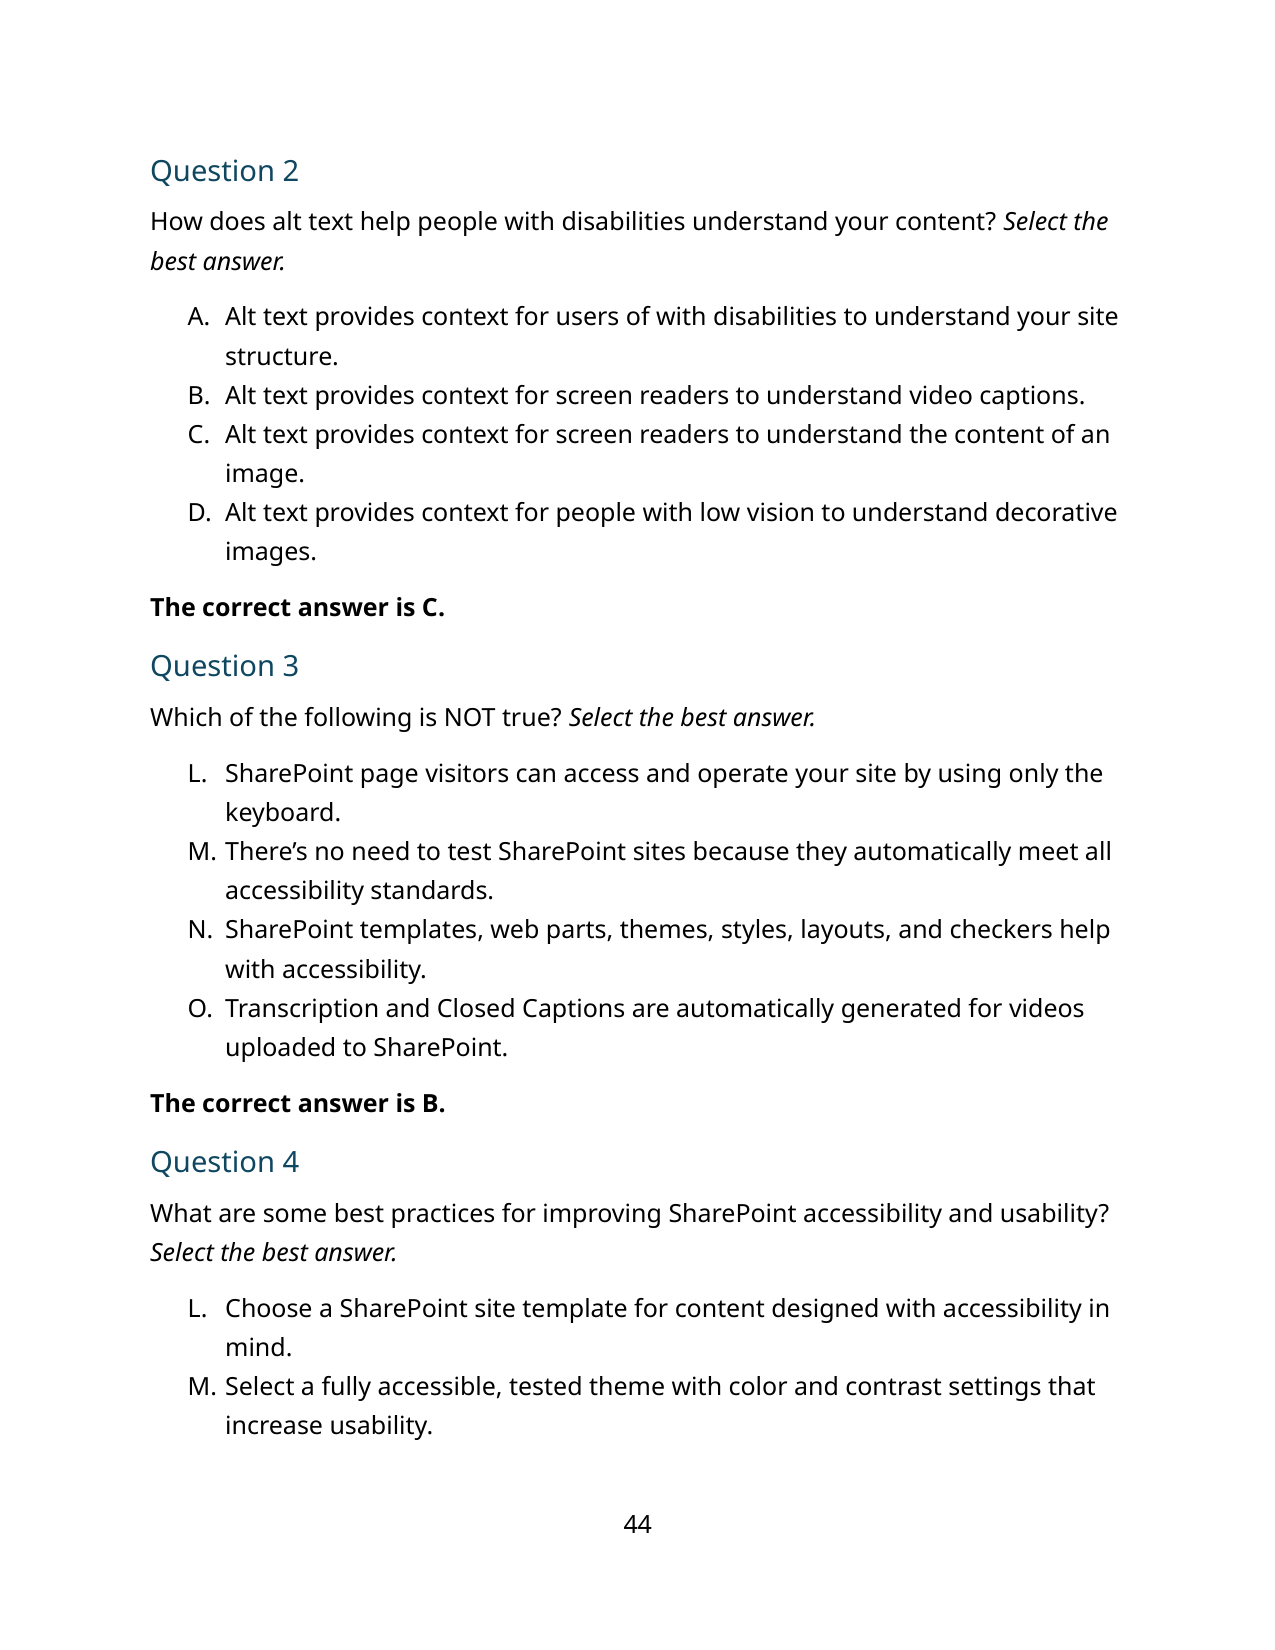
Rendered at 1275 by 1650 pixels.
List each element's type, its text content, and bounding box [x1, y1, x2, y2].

list Transcription and Closed Captions are automatically generated for videos uploaded to SharePoint. [187, 990, 1125, 1064]
text What are some best practices for improving SharePoint accessibility and usability? Select the best answer. [150, 1195, 1125, 1268]
text The correct answer is B. [150, 1085, 1125, 1119]
text How does alt text help people with disabilities understand your content? Select the best answer. [150, 204, 1125, 277]
list Select a fully accessible, tested theme with color and contrast settings that increase usability. [187, 1368, 1125, 1442]
subtitle Question 3 [150, 646, 1125, 685]
list There’s no need to test SharePoint sites because they automatically meet all accessibility standards. [187, 834, 1125, 907]
list SharePoint templates, web parts, themes, styles, layouts, and checkers help with accessibility. [187, 912, 1125, 985]
list Alt text provides context for screen readers to understand the content of an image. [187, 416, 1125, 490]
list Alt text provides context for users of with disabilities to understand your site structure. [187, 299, 1125, 372]
list Choose a SharePoint site template for content designed with accessibility in mind. [187, 1290, 1125, 1363]
list SharePoint page visitors can access and operate your site by using only the keyboard. [187, 755, 1125, 829]
subtitle Question 2 [150, 150, 1125, 190]
text The correct answer is C. [150, 590, 1125, 624]
subtitle Question 4 [150, 1141, 1125, 1181]
list Alt text provides context for screen readers to understand video captions. [187, 377, 1125, 411]
list Alt text provides context for people with low vision to understand decorative images. [187, 495, 1125, 568]
text Which of the following is NOT true? Select the best answer. [150, 699, 1125, 734]
